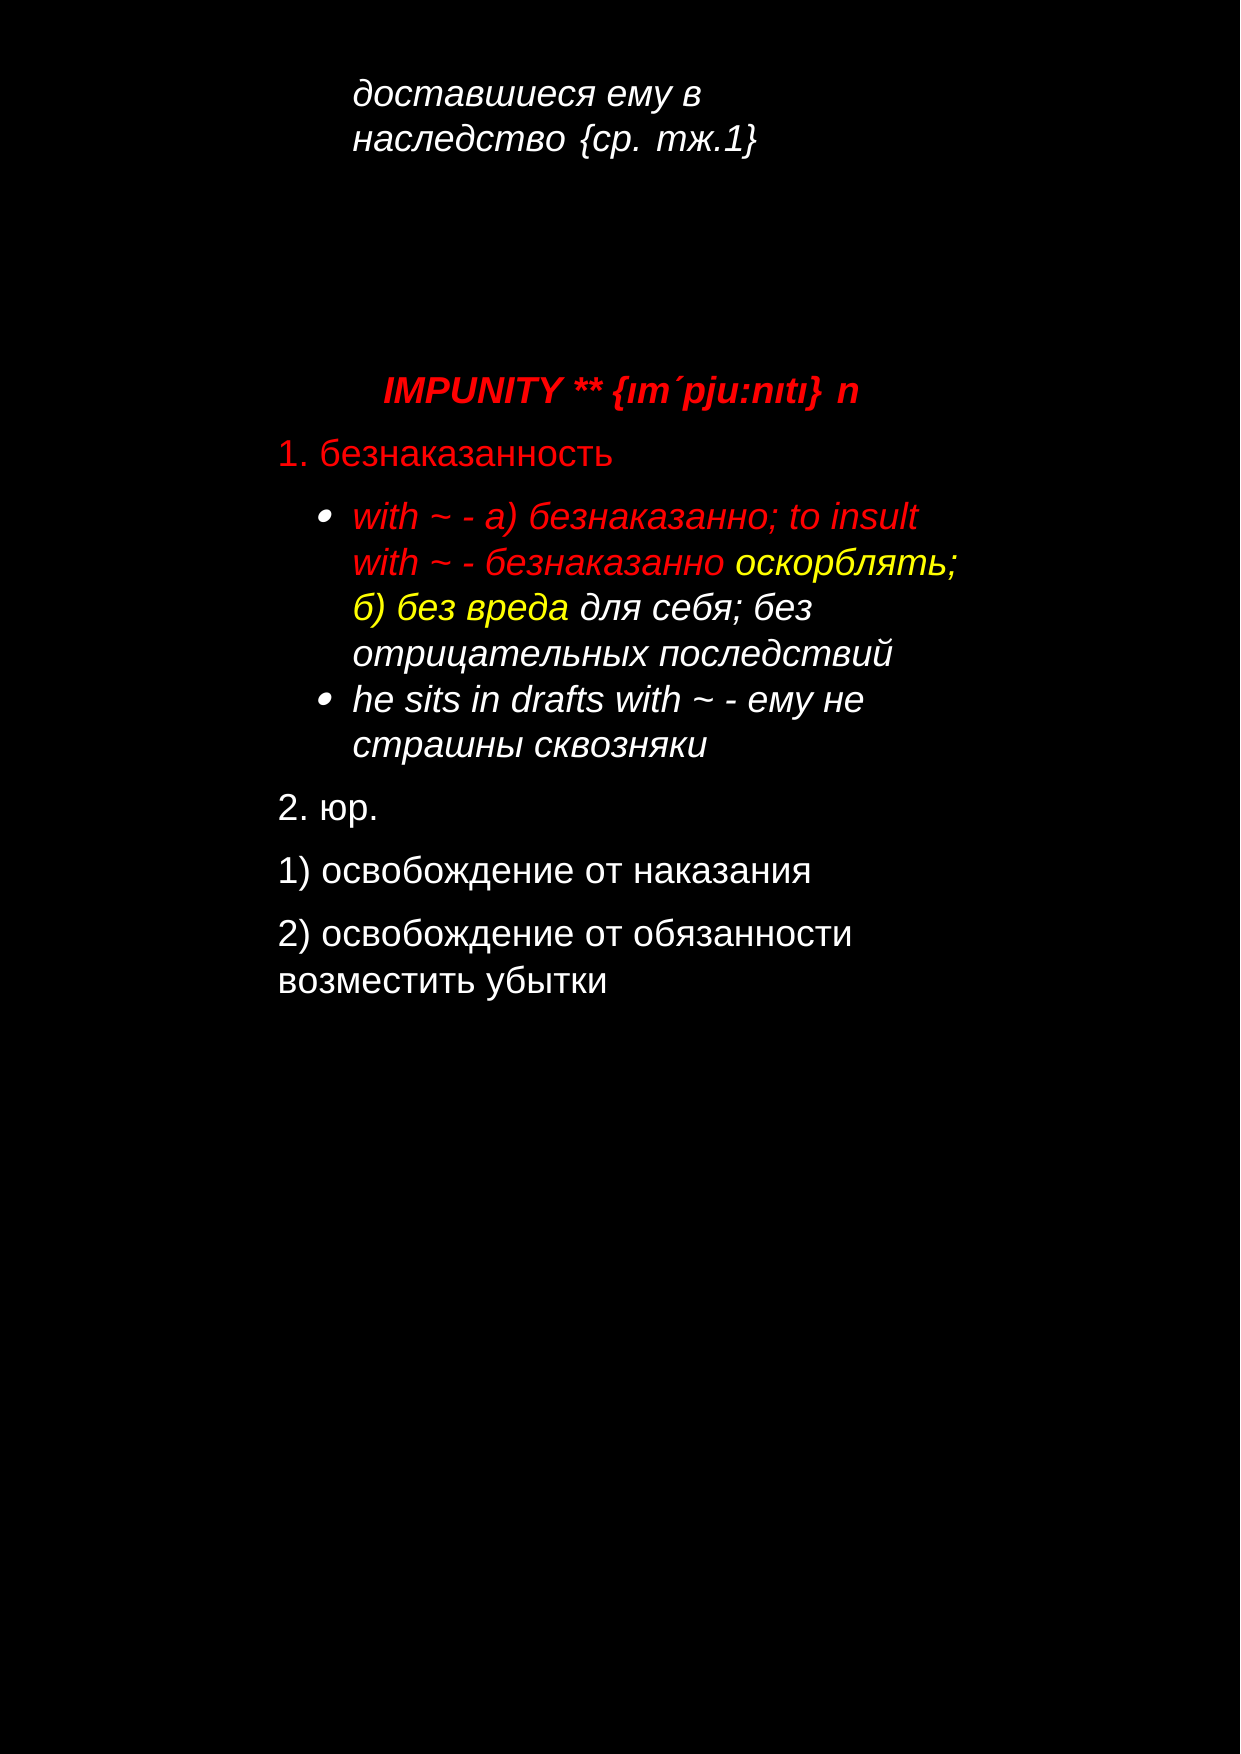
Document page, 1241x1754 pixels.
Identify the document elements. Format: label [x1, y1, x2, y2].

table_header [270, 62, 976, 1346]
